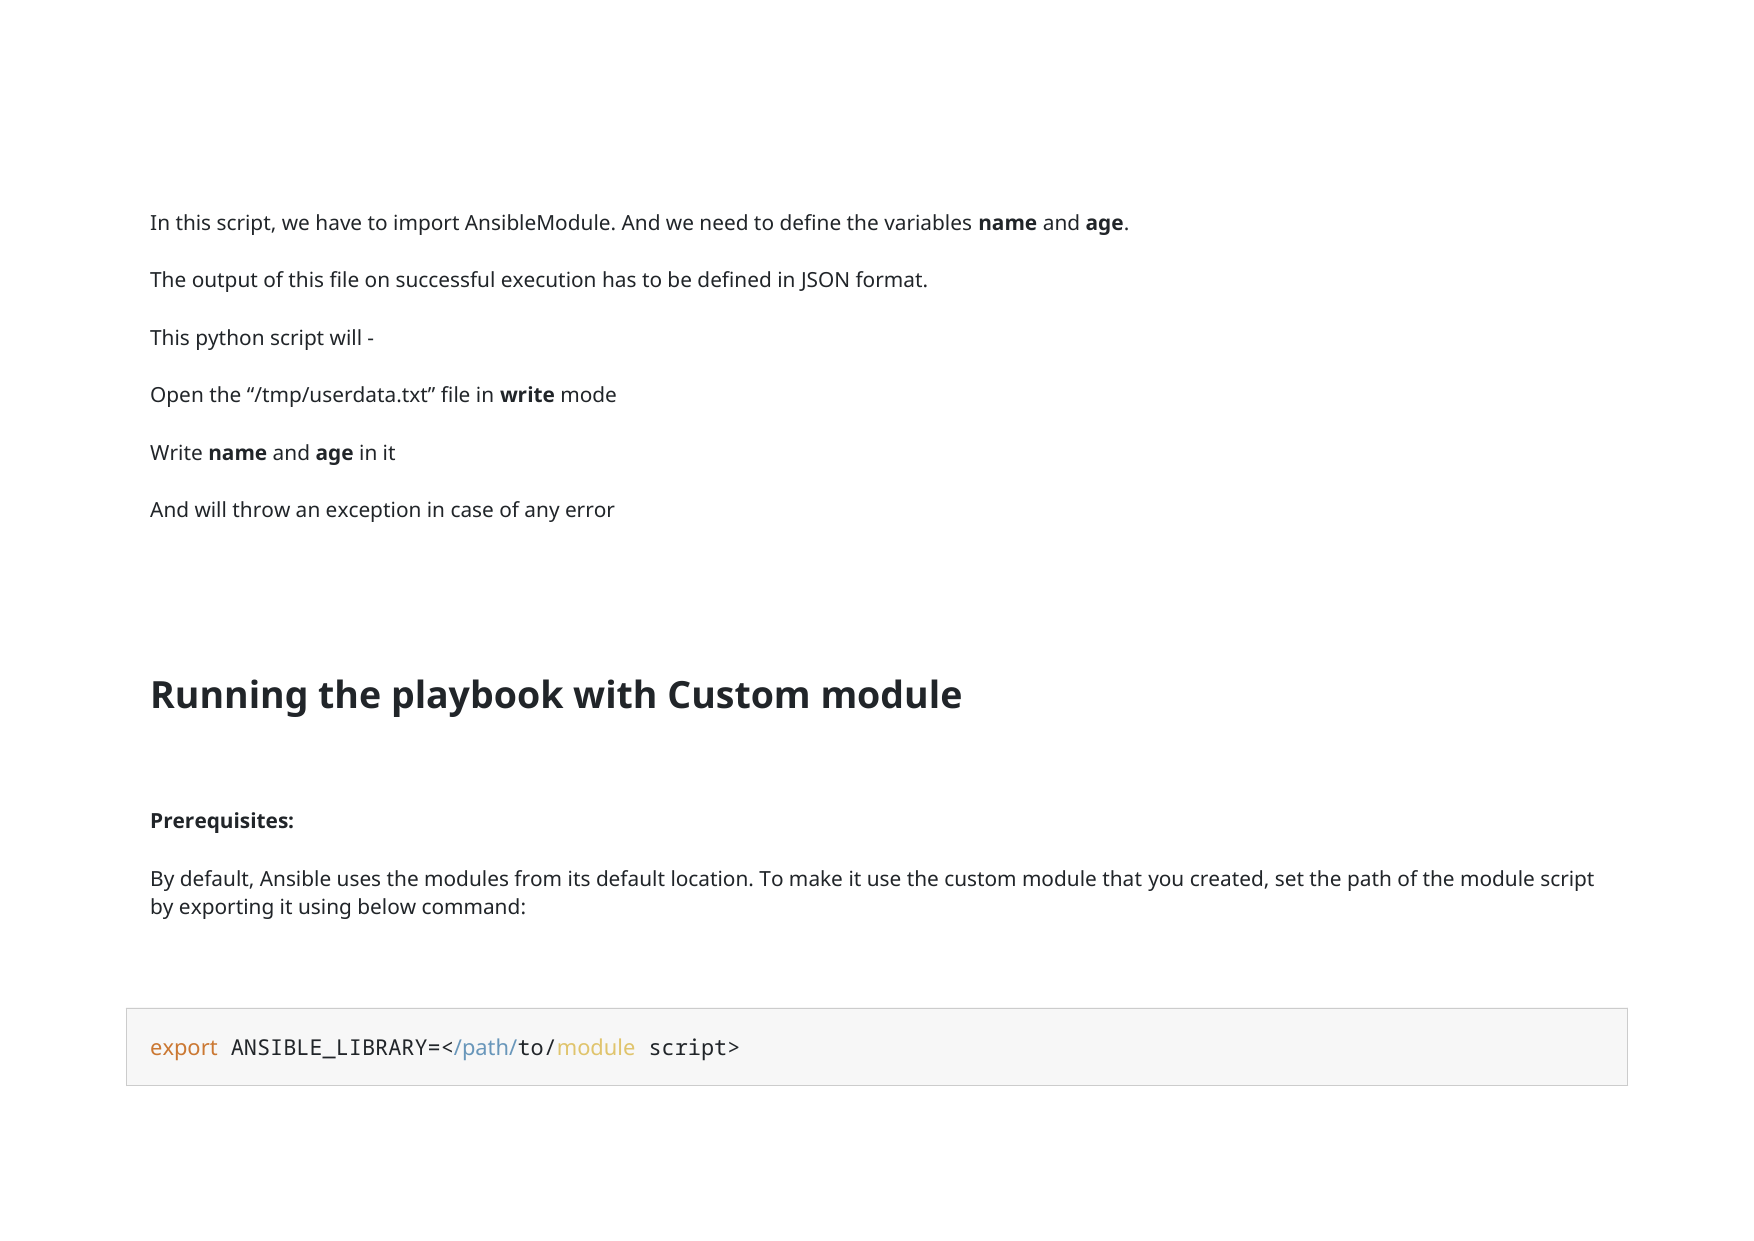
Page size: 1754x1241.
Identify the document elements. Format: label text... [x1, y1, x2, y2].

text And will throw an exception in case of any error [150, 496, 1604, 524]
text The output of this file on successful execution has to be defined in JSON format. [150, 265, 1604, 294]
text export ANSIBLE_LIBRARY=</path/to/module script> [127, 1009, 1627, 1085]
text Running the playbook with Custom module [150, 668, 1604, 719]
text Prerequisites: [150, 806, 1604, 835]
text This python script will - [150, 323, 1604, 351]
text Open the “/tmp/userdata.txt” file in write mode [150, 380, 1604, 409]
text Write name and age in it [150, 438, 1604, 466]
text In this script, we have to import AnsibleModule. And we need to define the variables name and age. [150, 208, 1604, 236]
text By default, Ansible uses the modules from its default location. To make it use the custom module that you created, set the path of the module script by exporting it using below command: [150, 864, 1604, 921]
